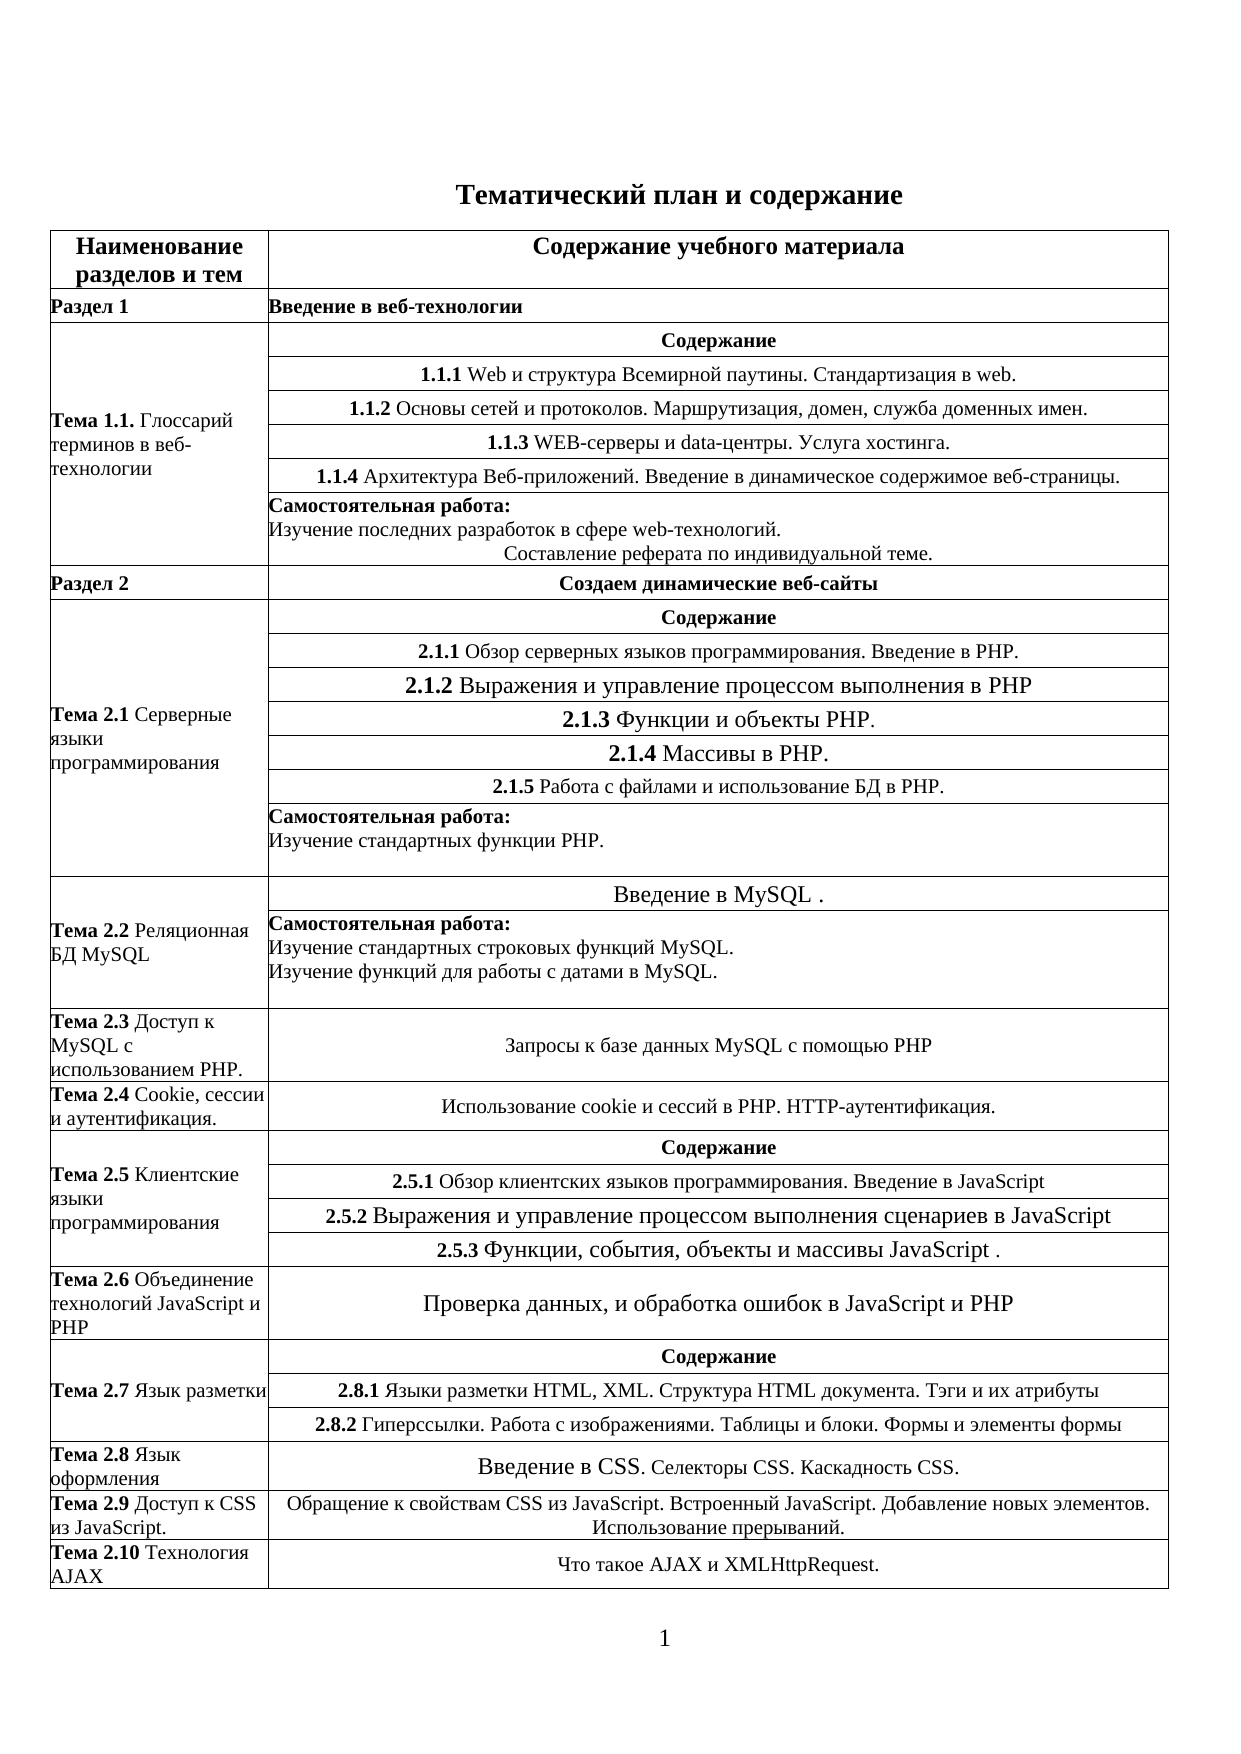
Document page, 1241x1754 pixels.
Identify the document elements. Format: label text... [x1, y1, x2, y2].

table_cell Самостоятельная работа: Изучение последних разработок в сфере web-технологий. Составление реферата по индивидуальной теме. [269, 493, 1168, 565]
table_cell 2.1.2 Выражения и управление процессом выполнения в PHP [269, 668, 1168, 701]
table_cell Содержание [269, 600, 1168, 633]
table_cell Запросы к базе данных MySQL с помощью PHP [269, 1009, 1168, 1081]
table_cell Тема 1.1. Глоссарий терминов в веб-технологии [51, 323, 268, 565]
table_cell 2.5.3 Функции, события, объекты и массивы JavaScript . [269, 1233, 1168, 1266]
table_cell 2.1.5 Работа с файлами и использование БД в PHP. [269, 770, 1168, 803]
table_cell Введение в CSS. Селекторы CSS. Каскадность CSS. [269, 1442, 1168, 1490]
table_cell Тема 2.2 Реляционная БД MySQL [51, 877, 268, 1007]
table_cell Тема 2.7 Язык разметки [51, 1340, 268, 1441]
table_cell Введение в MySQL . [269, 877, 1168, 910]
table_cell Проверка данных, и обработка ошибок в JavaScript и PHP [269, 1267, 1168, 1339]
table_cell Создаем динамические веб-сайты [269, 566, 1168, 599]
table_cell Тема 2.8 Язык оформления [51, 1442, 268, 1490]
table_cell Тема 2.3 Доступ к MySQL с использованием PHP. [51, 1009, 268, 1081]
table_cell Самостоятельная работа: Изучение стандартных строковых функций MySQL. Изучение функций для работы с датами в MySQL. [269, 911, 1168, 1007]
table_cell Обращение к свойствам CSS из JavaScript. Встроенный JavaScript. Добавление новых элементов. Использование прерываний. [269, 1491, 1168, 1539]
table_cell Раздел 1 [51, 289, 268, 322]
table_header Содержание учебного материала [269, 231, 1168, 288]
table_cell Тема 2.10 Технология AJAX [51, 1540, 268, 1588]
table_cell Содержание [269, 323, 1168, 356]
table_cell Раздел 2 [51, 566, 268, 599]
table_cell Тема 2.1 Серверные языки программирования [51, 600, 268, 876]
table_cell 2.8.2 Гиперссылки. Работа с изображениями. Таблицы и блоки. Формы и элементы формы [269, 1408, 1168, 1441]
table_cell Тема 2.9 Доступ к CSS из JavaScript. [51, 1491, 268, 1539]
table_cell 2.5.1 Обзор клиентских языков программирования. Введение в JavaScript [269, 1165, 1168, 1198]
table_cell Самостоятельная работа: Изучение стандартных функции PHP. [269, 804, 1168, 876]
table_cell Тема 2.5 Клиентские языки программирования [51, 1131, 268, 1266]
table_cell 2.8.1 Языки разметки HTML, ХML. Структура HTML документа. Тэги и их атрибуты [269, 1374, 1168, 1407]
table_cell Введение в веб-технологии [269, 289, 1168, 322]
subtitle Тематический план и содержание [207, 177, 1152, 211]
table_cell 1.1.4 Архитектура Веб-приложений. Введение в динамическое содержимое веб-страницы. [269, 459, 1168, 492]
table_cell Использование cookie и сессий в PHP. HTTP-аутентификация. [269, 1082, 1168, 1130]
table_cell Содержание [269, 1131, 1168, 1164]
table_cell 2.1.4 Массивы в PHP. [269, 736, 1168, 769]
table_cell Тема 2.4 Cookie, сессии и аутентификация. [51, 1082, 268, 1130]
table_cell 1.1.1 Web и структура Всемирной паутины. Стандартизация в web. [269, 357, 1168, 390]
table_cell 1.1.3 WEB-серверы и data-центры. Услуга хостинга. [269, 425, 1168, 458]
table_header Наименование разделов и тем [51, 231, 268, 288]
table_cell Что такое AJAX и XMLHttpRequest. [269, 1540, 1168, 1588]
table_cell 2.1.1 Обзор серверных языков программирования. Введение в PHP. [269, 634, 1168, 667]
table_cell Содержание [269, 1340, 1168, 1373]
table_cell Тема 2.6 Объединение технологий JavaScript и PHP [51, 1267, 268, 1339]
table_cell 2.1.3 Функции и объекты PHP. [269, 702, 1168, 735]
table_cell 2.5.2 Выражения и управление процессом выполнения сценариев в JavaScript [269, 1199, 1168, 1232]
table_cell 1.1.2 Основы сетей и протоколов. Маршрутизация, домен, служба доменных имен. [269, 391, 1168, 424]
